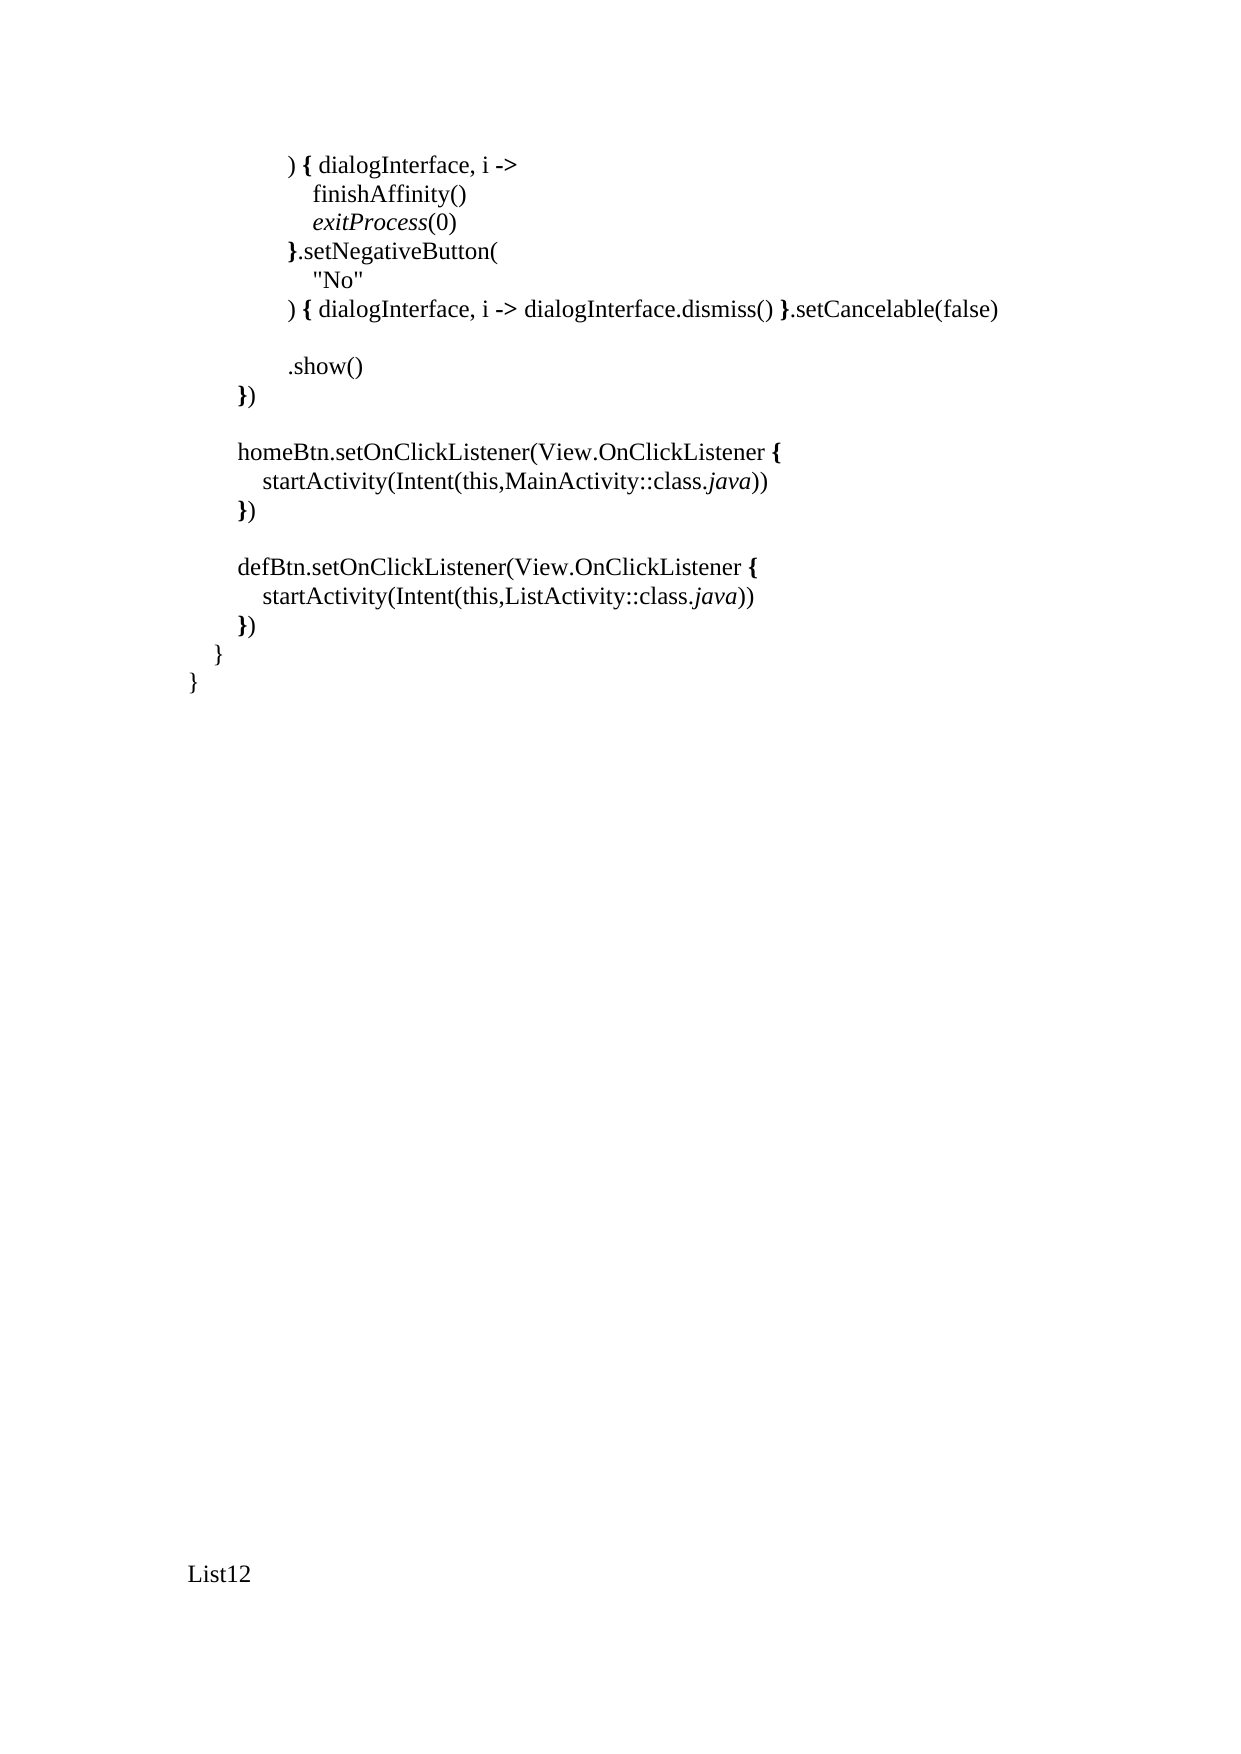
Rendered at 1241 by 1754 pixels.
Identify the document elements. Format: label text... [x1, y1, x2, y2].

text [187, 150, 1053, 696]
text List12 [187, 1559, 1053, 1587]
